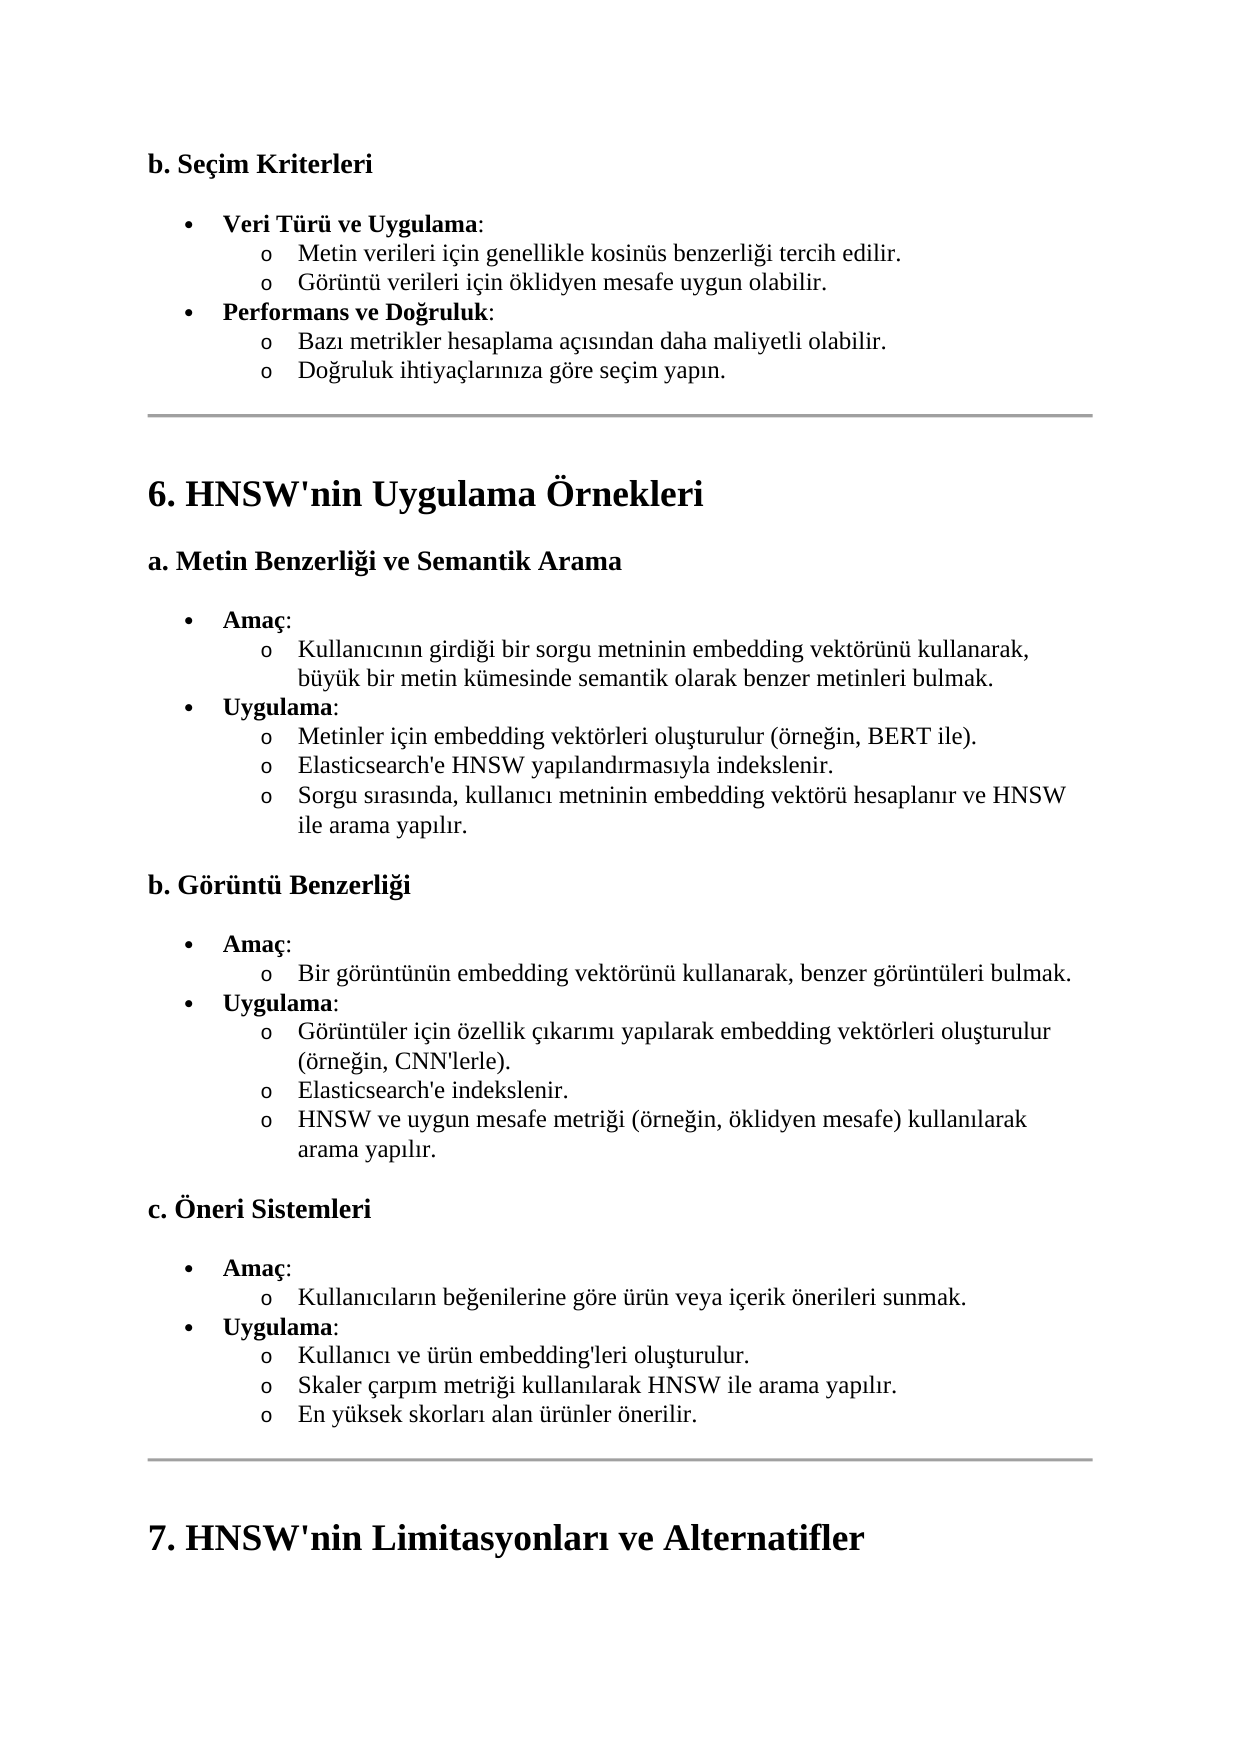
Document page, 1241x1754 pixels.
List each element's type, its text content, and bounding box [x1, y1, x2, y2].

list Amaç: [185, 929, 1093, 958]
list Performans ve Doğruluk: [185, 297, 1093, 326]
list Kullanıcının girdiği bir sorgu metninin embedding vektörünü kullanarak, büyük bir metin kümesinde semantik olarak benzer metinleri bulmak. [260, 634, 1093, 692]
list Kullanıcıların beğenilerine göre ürün veya içerik önerileri sunmak. [260, 1282, 1093, 1312]
list Amaç: [185, 605, 1093, 634]
list Uygulama: [185, 692, 1093, 721]
list Veri Türü ve Uygulama: [185, 209, 1093, 238]
list Uygulama: [185, 988, 1093, 1016]
list Metinler için embedding vektörleri oluşturulur (örneğin, BERT ile). [260, 721, 1093, 751]
list Doğruluk ihtiyaçlarınıza göre seçim yapın. [260, 355, 1093, 385]
list Görüntü verileri için öklidyen mesafe uygun olabilir. [260, 267, 1093, 297]
list Bazı metrikler hesaplama açısından daha maliyetli olabilir. [260, 326, 1093, 355]
text a. Metin Benzerliği ve Semantik Arama [148, 544, 1093, 576]
list Sorgu sırasında, kullanıcı metninin embedding vektörü hesaplanır ve HNSW ile arama yapılır. [260, 780, 1093, 838]
text 6. HNSW'nin Uygulama Örnekleri [148, 471, 1093, 514]
list Bir görüntünün embedding vektörünü kullanarak, benzer görüntüleri bulmak. [260, 958, 1093, 988]
list Uygulama: [185, 1312, 1093, 1340]
list Elasticsearch'e HNSW yapılandırmasıyla indekslenir. [260, 751, 1093, 780]
text b. Görüntü Benzerliği [148, 868, 1093, 900]
text c. Öneri Sistemleri [148, 1192, 1093, 1224]
text 7. HNSW'nin Limitasyonları ve Alternatifler [148, 1516, 1093, 1559]
list Metin verileri için genellikle kosinüs benzerliği tercih edilir. [260, 238, 1093, 267]
text b. Seçim Kriterleri [148, 148, 1093, 180]
list Görüntüler için özellik çıkarımı yapılarak embedding vektörleri oluşturulur (örneğin, CNN'lerle). [260, 1016, 1093, 1075]
list HNSW ve uygun mesafe metriği (örneğin, öklidyen mesafe) kullanılarak arama yapılır. [260, 1104, 1093, 1163]
list Amaç: [185, 1253, 1093, 1282]
list Kullanıcı ve ürün embedding'leri oluşturulur. [260, 1340, 1093, 1370]
list Elasticsearch'e indekslenir. [260, 1075, 1093, 1104]
list Skaler çarpım metriği kullanılarak HNSW ile arama yapılır. [260, 1370, 1093, 1399]
list En yüksek skorları alan ürünler önerilir. [260, 1399, 1093, 1429]
